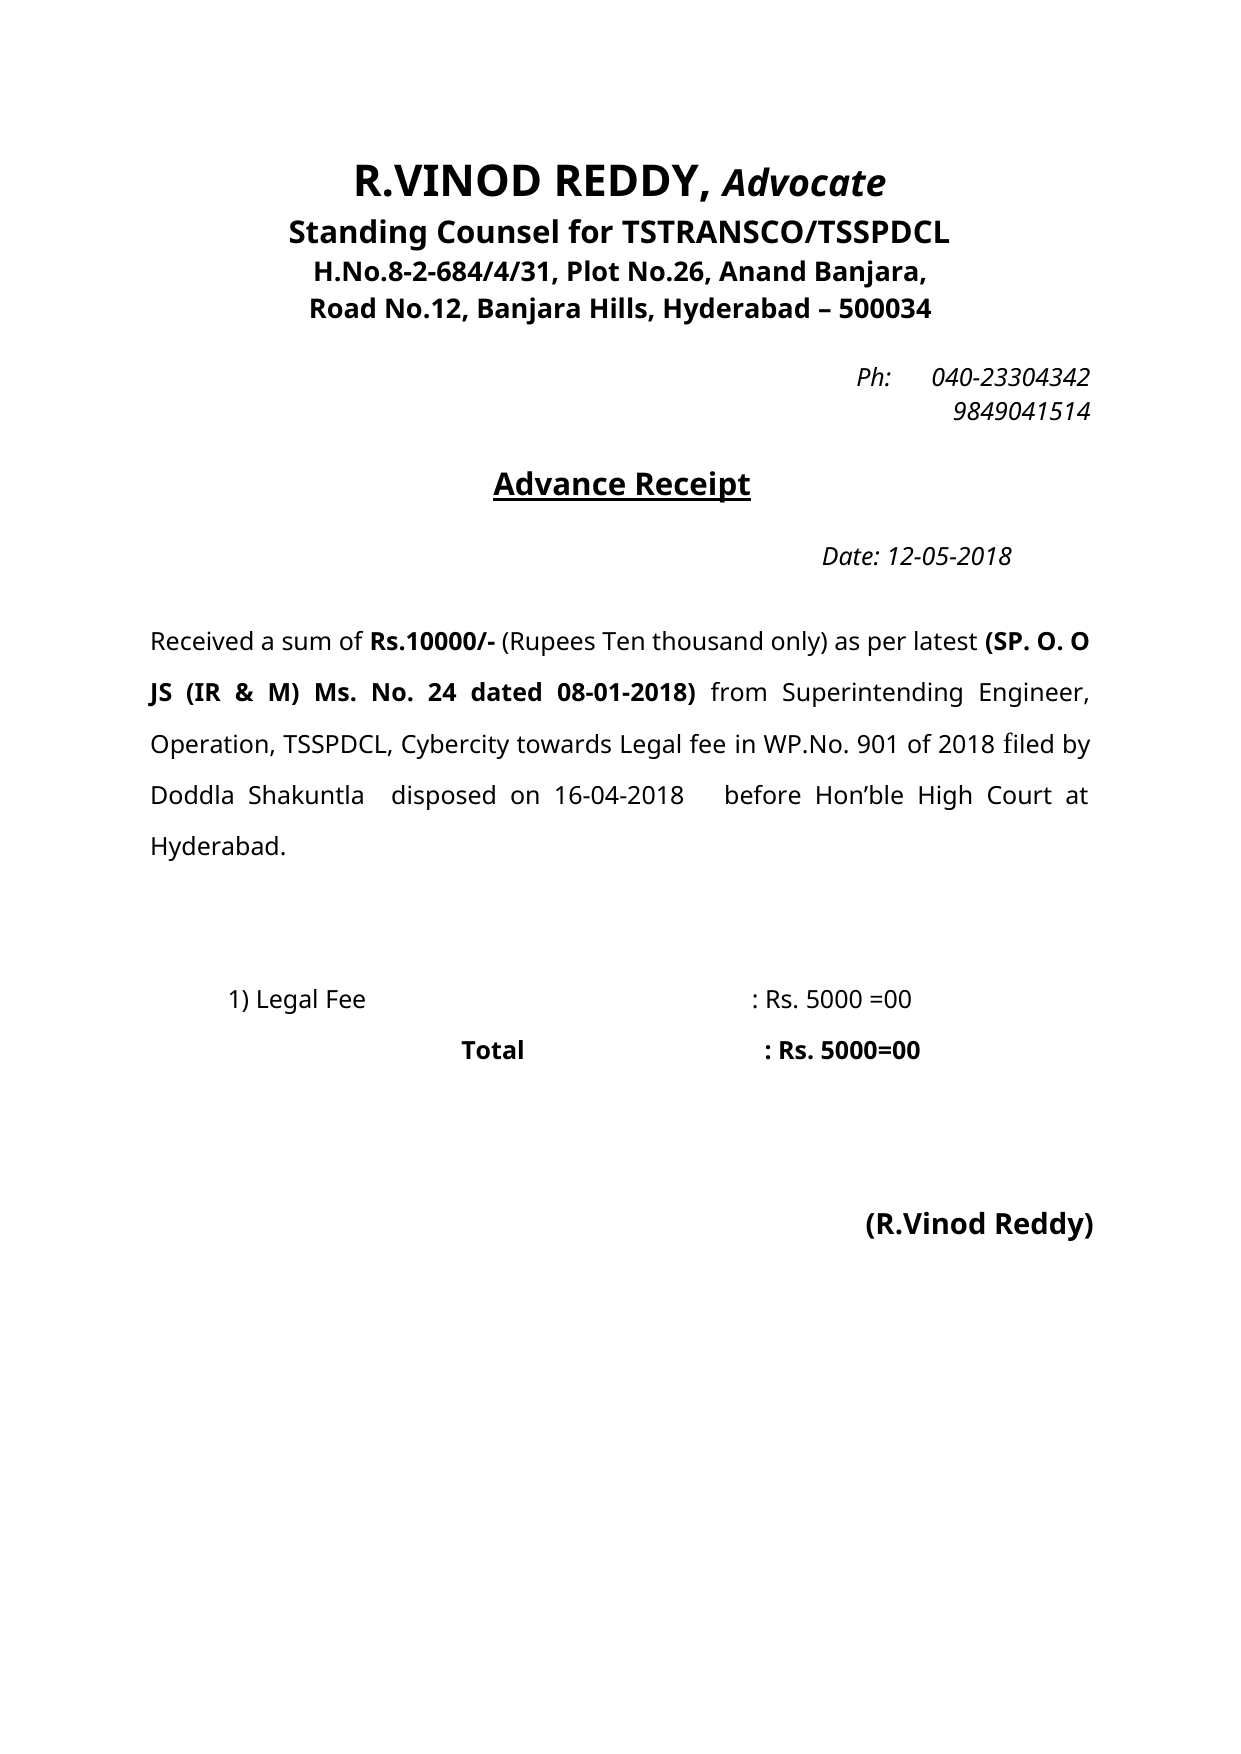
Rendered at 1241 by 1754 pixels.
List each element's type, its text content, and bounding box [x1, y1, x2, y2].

text Date: 12-05-2018 [227, 539, 1012, 573]
text Road No.12, Banjara Hills, – 500034 [150, 289, 1090, 326]
text Received a sum of Rs.10000/- (Rupees Ten thousand only) as per latest (SP. O. O JS (IR & M) Ms. No. 24 dated 08-01-2018) from Superintending Engineer, Operation, TSSPDCL, Cybercity towards Legal fee in WP.No. 901 of 2018 filed by Doddla Shakuntla disposed on 16-04-2018 before Hon’ble High Court at Hyderabad. [150, 624, 1090, 863]
text R.VINOD REDDY, Advocate [227, 150, 1012, 209]
text Standing Counsel for TSTRANSCO/TSSPDCL [227, 209, 1012, 252]
text H.No.8-2-684/4/31, Plot No.26, Anand Banjara, [150, 252, 1090, 289]
text Ph: 040-23304342 [150, 360, 1090, 394]
text Total : Rs. 5000=00 [227, 1033, 975, 1067]
text Advance Receipt [150, 462, 1094, 505]
text (R.Vinod Reddy) [677, 1203, 1094, 1243]
text 9849041514 [150, 394, 1090, 428]
text 1) Legal Fee : Rs. 5000 =00 [227, 982, 975, 1016]
